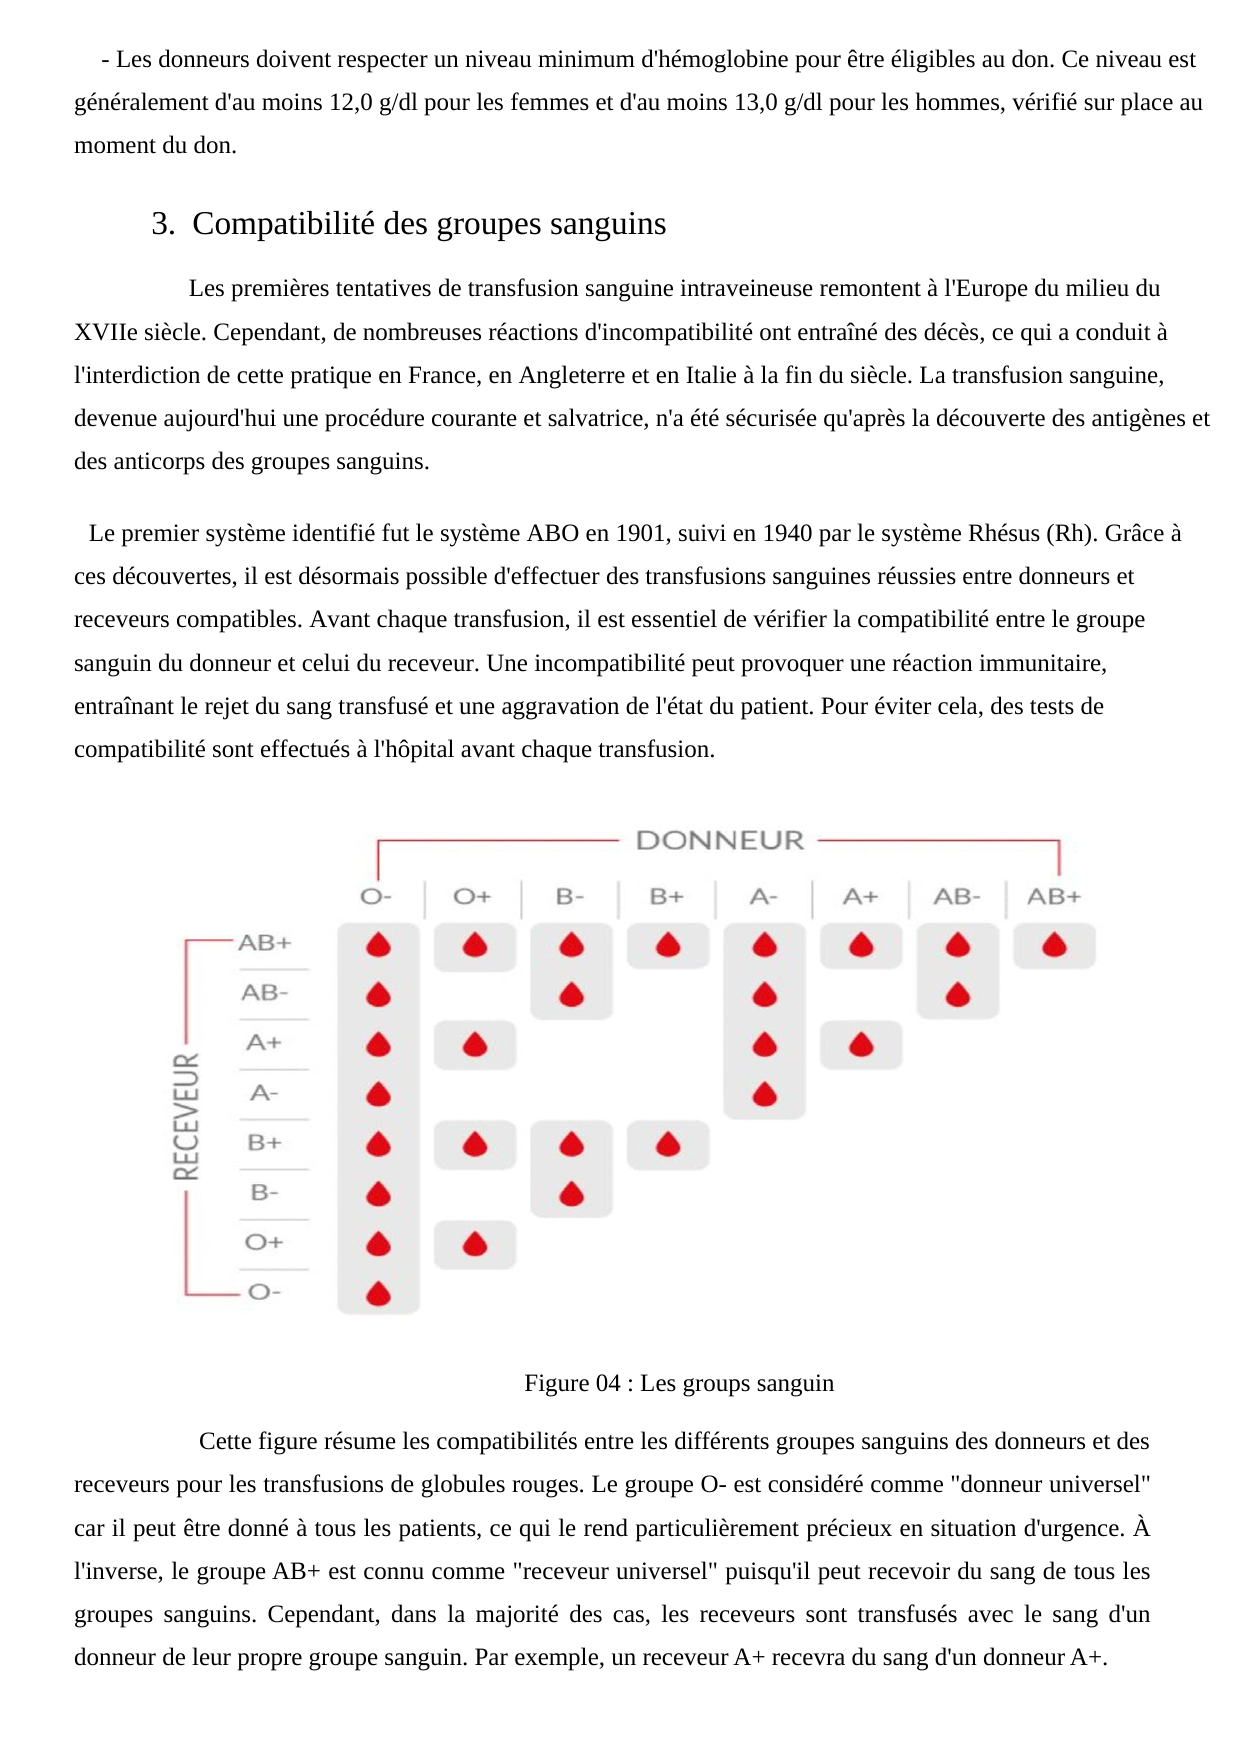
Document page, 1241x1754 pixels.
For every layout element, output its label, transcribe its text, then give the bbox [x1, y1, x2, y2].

text Les premières tentatives de transfusion sanguine intraveineuse remontent à l'Europe du milieu du XVIIe siècle. Cependant, de nombreuses réactions d'incompatibilité ont entraîné des décès, ce qui a conduit à l'interdiction de cette pratique en France, en Angleterre et en Italie à la fin du siècle. La transfusion sanguine, devenue aujourd'hui une procédure courante et salvatrice, n'a été sécurisée qu'après la découverte des antigènes et des anticorps des groupes sanguins. [74, 273, 1211, 475]
text Cette figure résume les compatibilités entre les différents groupes sanguins des donneurs et des receveurs pour les transfusions de globules rouges. Le groupe O- est considéré comme "donneur universel" car il peut être donné à tous les patients, ce qui le rend particulièrement précieux en situation d'urgence. À l'inverse, le groupe AB+ est connu comme "receveur universel" puisqu'il peut recevoir du sang de tous les groupes sanguins. Cependant, dans la majorité des cas, les receveurs sont transfusés avec le sang d'un donneur de leur propre groupe sanguin. Par exemple, un receveur A+ recevra du sang d'un donneur A+. [74, 1426, 1152, 1671]
subtitle Compatibilité des groupes sanguins [151, 203, 1211, 241]
picture [147, 806, 1176, 1340]
text - Les donneurs doivent respecter un niveau minimum d'hémoglobine pour être éligibles au don. Ce niveau est généralement d'au moins 12,0 g/dl pour les femmes et d'au moins 13,0 g/dl pour les hommes, vérifié sur place au moment du don. [74, 44, 1211, 159]
text Figure 04 : Les groups sanguin [74, 1368, 1211, 1397]
text Le premier système identifié fut le système ABO en 1901, suivi en 1940 par le système Rhésus (Rh). Grâce à ces découvertes, il est désormais possible d'effectuer des transfusions sanguines réussies entre donneurs et receveurs compatibles. Avant chaque transfusion, il est essentiel de vérifier la compatibilité entre le groupe sanguin du donneur et celui du receveur. Une incompatibilité peut provoquer une réaction immunitaire, entraînant le rejet du sang transfusé et une aggravation de l'état du patient. Pour éviter cela, des tests de compatibilité sont effectués à l'hôpital avant chaque transfusion. [74, 518, 1211, 763]
